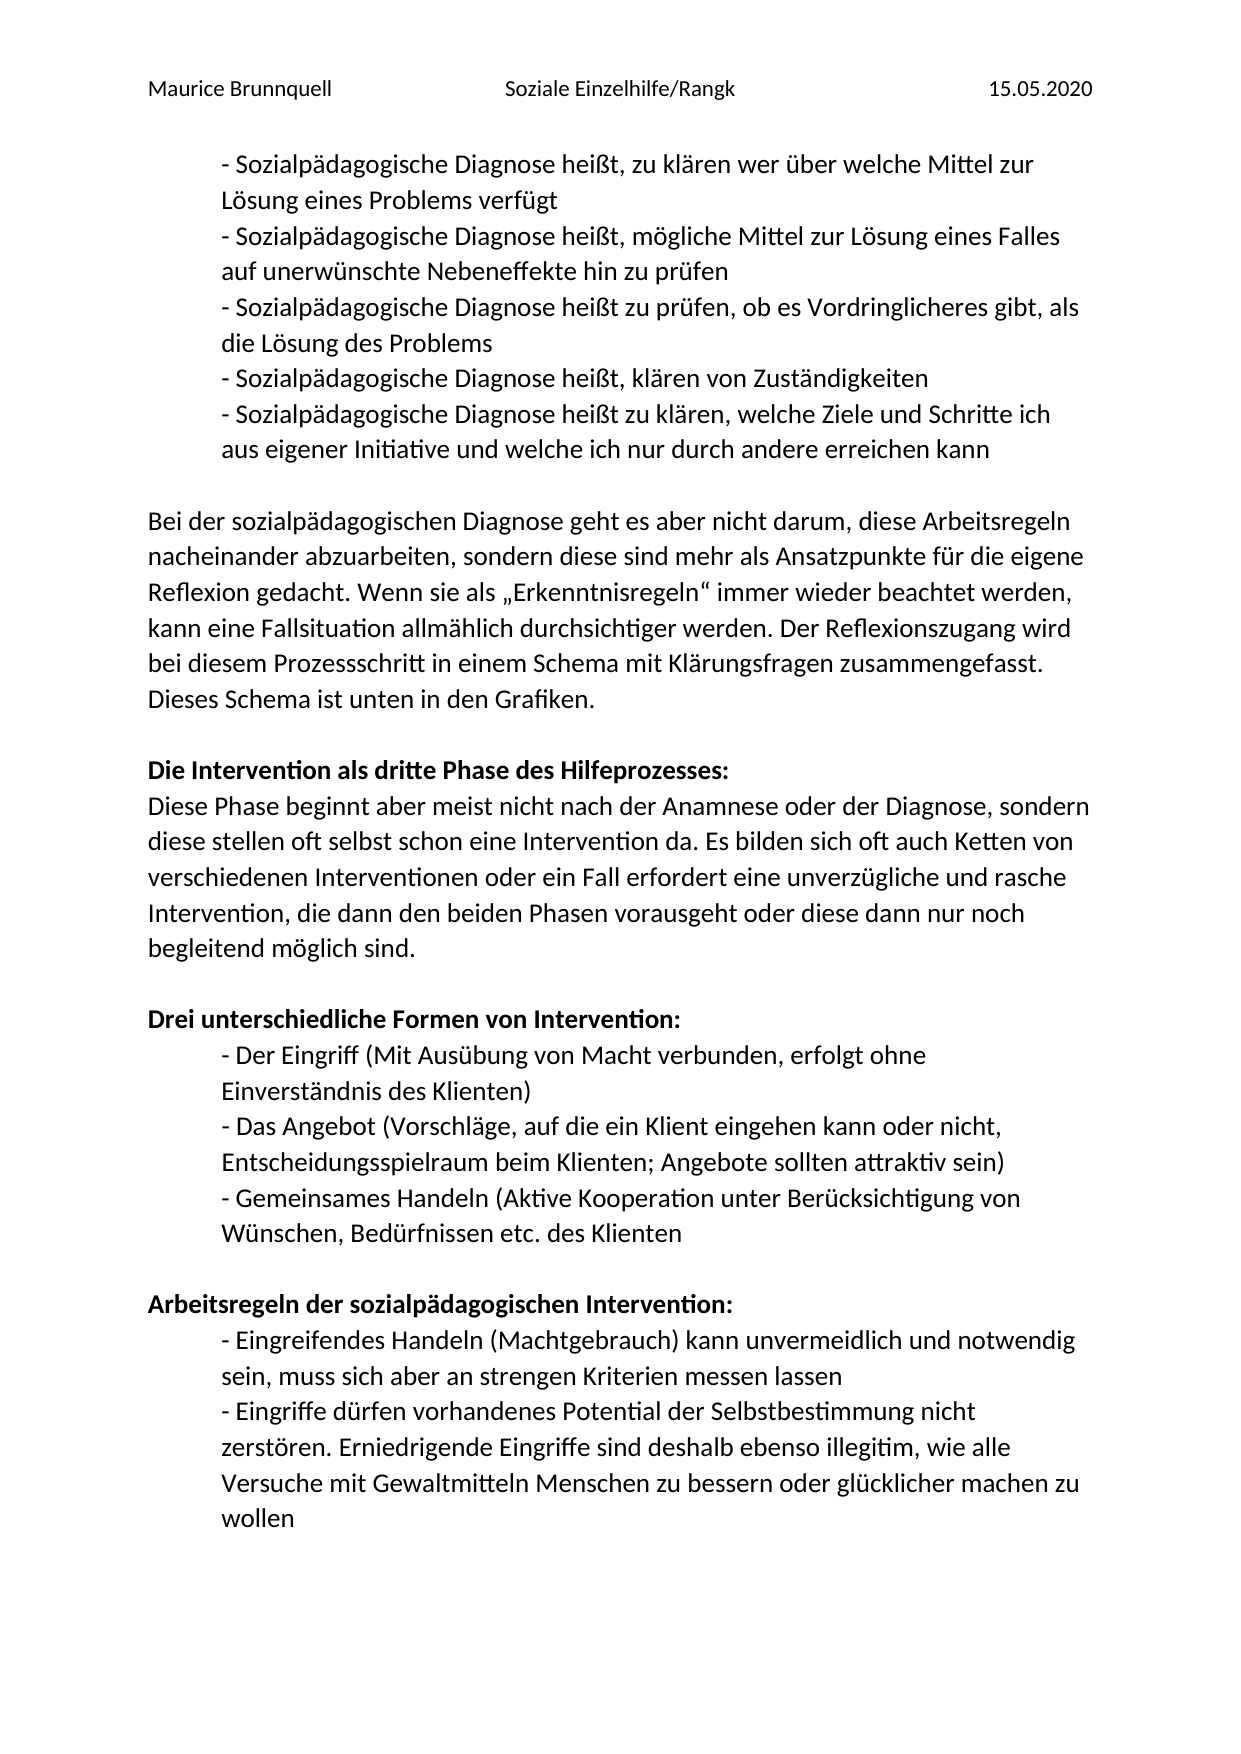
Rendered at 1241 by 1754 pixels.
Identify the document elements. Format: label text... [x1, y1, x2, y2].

text Diese Phase beginnt aber meist nicht nach der Anamnese oder der Diagnose, sondern diese stellen oft selbst schon eine Intervention da. Es bilden sich oft auch Ketten von verschiedenen Interventionen oder ein Fall erfordert eine unverzügliche und rasche Intervention, die dann den beiden Phasen vorausgeht oder diese dann nur noch begleitend möglich sind. [148, 789, 1093, 964]
text Bei der sozialpädagogischen Diagnose geht es aber nicht darum, diese Arbeitsregeln nacheinander abzuarbeiten, sondern diese sind mehr als Ansatzpunkte für die eigene Reflexion gedacht. Wenn sie als „Erkenntnisregeln“ immer wieder beachtet werden, kann eine Fallsituation allmählich durchsichtiger werden. Der Reflexionszugang wird bei diesem Prozessschritt in einem Schema mit Klärungsfragen zusammengefasst. Dieses Schema ist unten in den Grafiken. [148, 504, 1093, 715]
text - Sozialpädagogische Diagnose heißt, zu klären wer über welche Mittel zur Lösung eines Problems verfügt [221, 148, 1093, 216]
text Arbeitsregeln der sozialpädagogischen Intervention: [148, 1288, 1093, 1321]
text - Sozialpädagogische Diagnose heißt, klären von Zuständigkeiten [221, 361, 1093, 394]
text - Eingreifendes Handeln (Machtgebrauch) kann unvermeidlich und notwendig sein, muss sich aber an strengen Kriterien messen lassen [221, 1323, 1093, 1392]
text - Eingriffe dürfen vorhandenes Potential der Selbstbestimmung nicht zerstören. Erniedrigende Eingriffe sind deshalb ebenso illegitim, wie alle Versuche mit Gewaltmitteln Menschen zu bessern oder glücklicher machen zu wollen [221, 1394, 1093, 1534]
text - Sozialpädagogische Diagnose heißt zu prüfen, ob es Vordringlicheres gibt, als die Lösung des Problems [221, 290, 1093, 359]
text - Gemeinsames Handeln (Aktive Kooperation unter Berücksichtigung von Wünschen, Bedürfnissen etc. des Klienten [221, 1181, 1093, 1249]
text Drei unterschiedliche Formen von Intervention: [148, 1003, 1093, 1036]
text - Das Angebot (Vorschläge, auf die ein Klient eingehen kann oder nicht, Entscheidungsspielraum beim Klienten; Angebote sollten attraktiv sein) [221, 1109, 1093, 1178]
text - Der Eingriff (Mit Ausübung von Macht verbunden, erfolgt ohne Einverständnis des Klienten) [221, 1038, 1093, 1107]
text - Sozialpädagogische Diagnose heißt, mögliche Mittel zur Lösung eines Falles auf unerwünschte Nebeneffekte hin zu prüfen [221, 219, 1093, 287]
text Die Intervention als dritte Phase des Hilfeprozesses: [148, 753, 1093, 786]
text - Sozialpädagogische Diagnose heißt zu klären, welche Ziele und Schritte ich aus eigener Initiative und welche ich nur durch andere erreichen kann [221, 397, 1093, 466]
